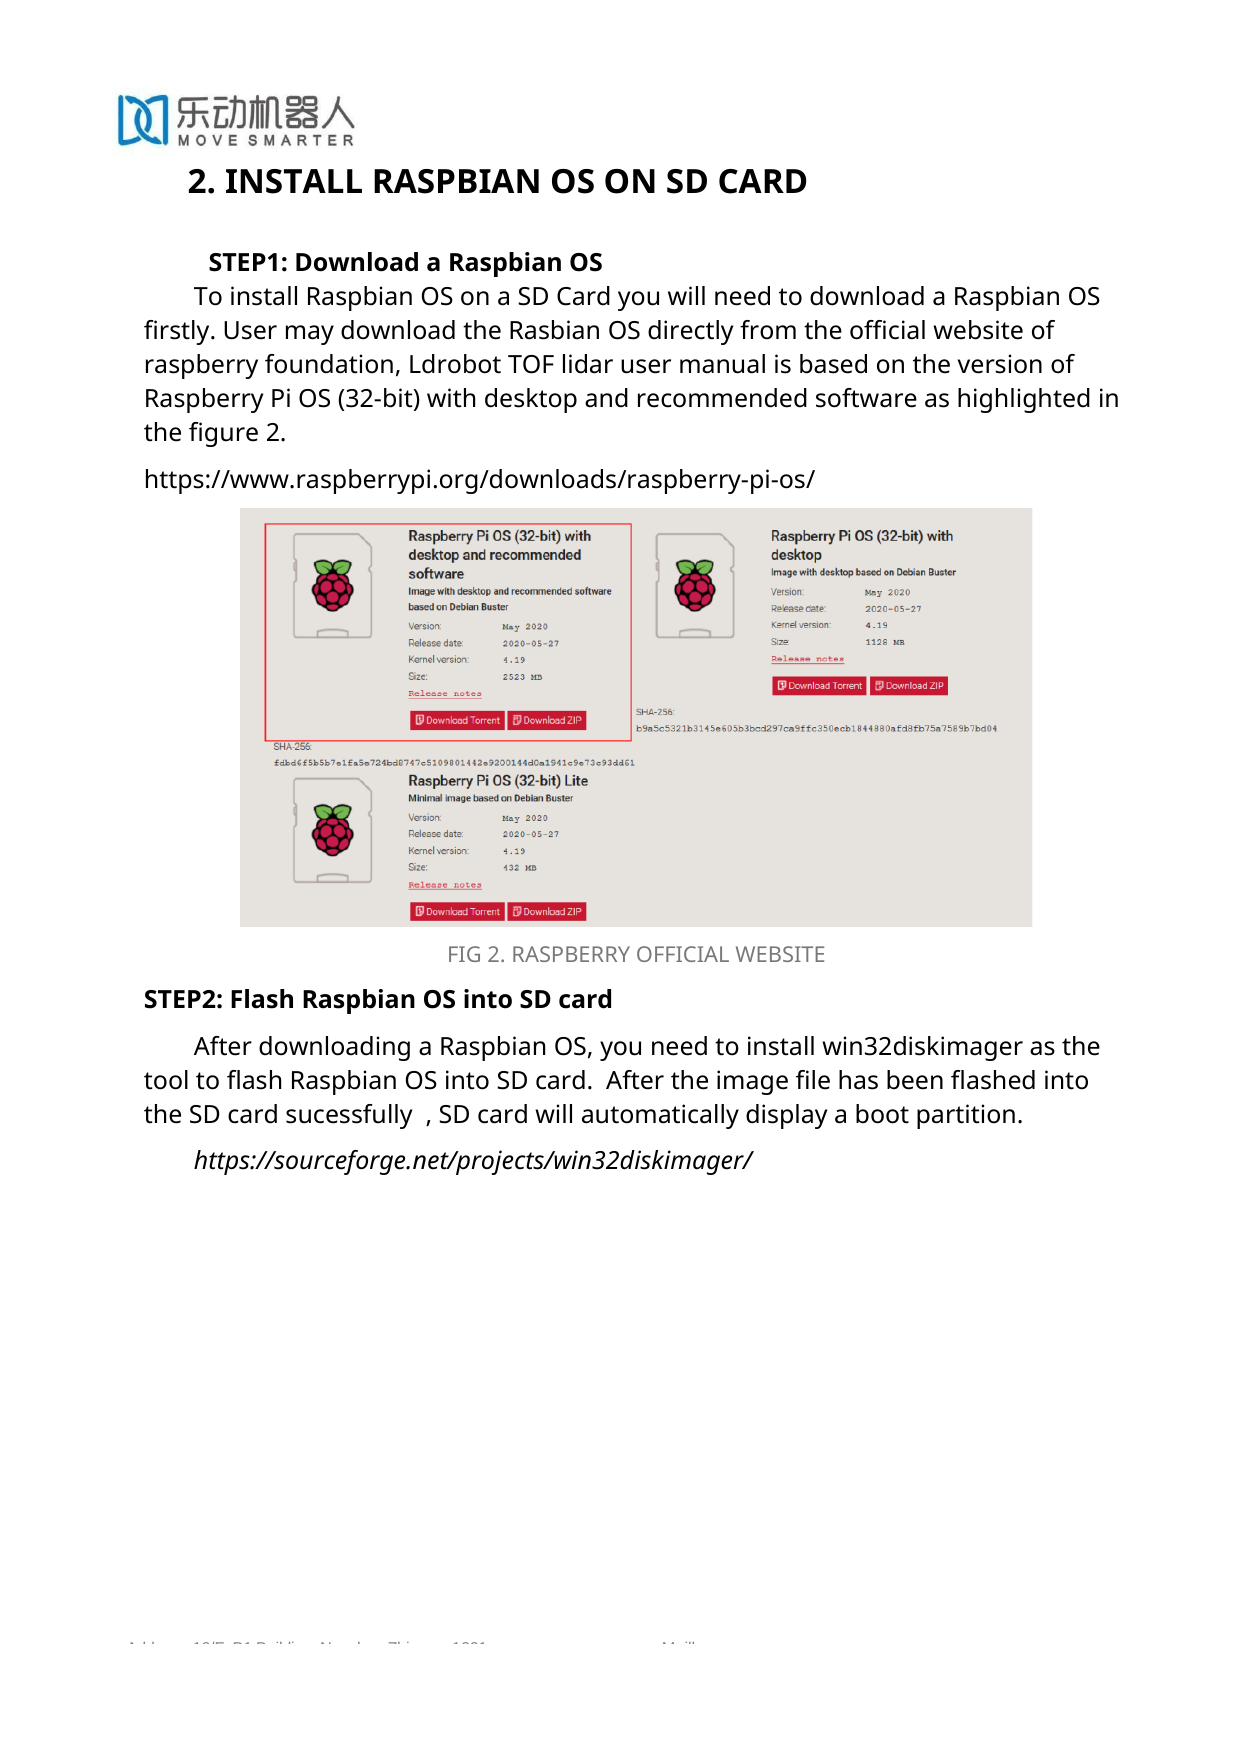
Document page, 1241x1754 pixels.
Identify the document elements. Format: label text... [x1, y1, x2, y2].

text STEP2: Flash Raspbian OS into SD card [144, 982, 1129, 1016]
text After downloading a Raspbian OS, you need to install win32diskimager as the tool to flash Raspbian OS into SD card. After the image file has been flashed into the SD card sucessfully , SD card will automatically display a boot partition. [144, 1028, 1129, 1131]
text https://www.raspberrypi.org/downloads/raspberry-pi-os/ [144, 462, 1129, 496]
text https://sourceforge.net/projects/win32diskimager/ [144, 1143, 1129, 1177]
subtitle INSTALL RASPBIAN OS ON SD CARD [187, 158, 1129, 204]
text To install Raspbian OS on a SD Card you will need to download a Raspbian OS firstly. User may download the Rasbian OS directly from the official website of raspberry foundation, Ldrobot TOF lidar user manual is based on the version of Raspberry Pi OS (32-bit) with desktop and recommended software as highlighted in the figure 2. [144, 279, 1129, 449]
picture [240, 508, 1033, 927]
text FIG 2. RASPBERRY OFFICIAL WEBSITE [144, 939, 1129, 969]
picture [112, 88, 359, 155]
subtitle STEP1: Download a Raspbian OS [208, 244, 1129, 278]
